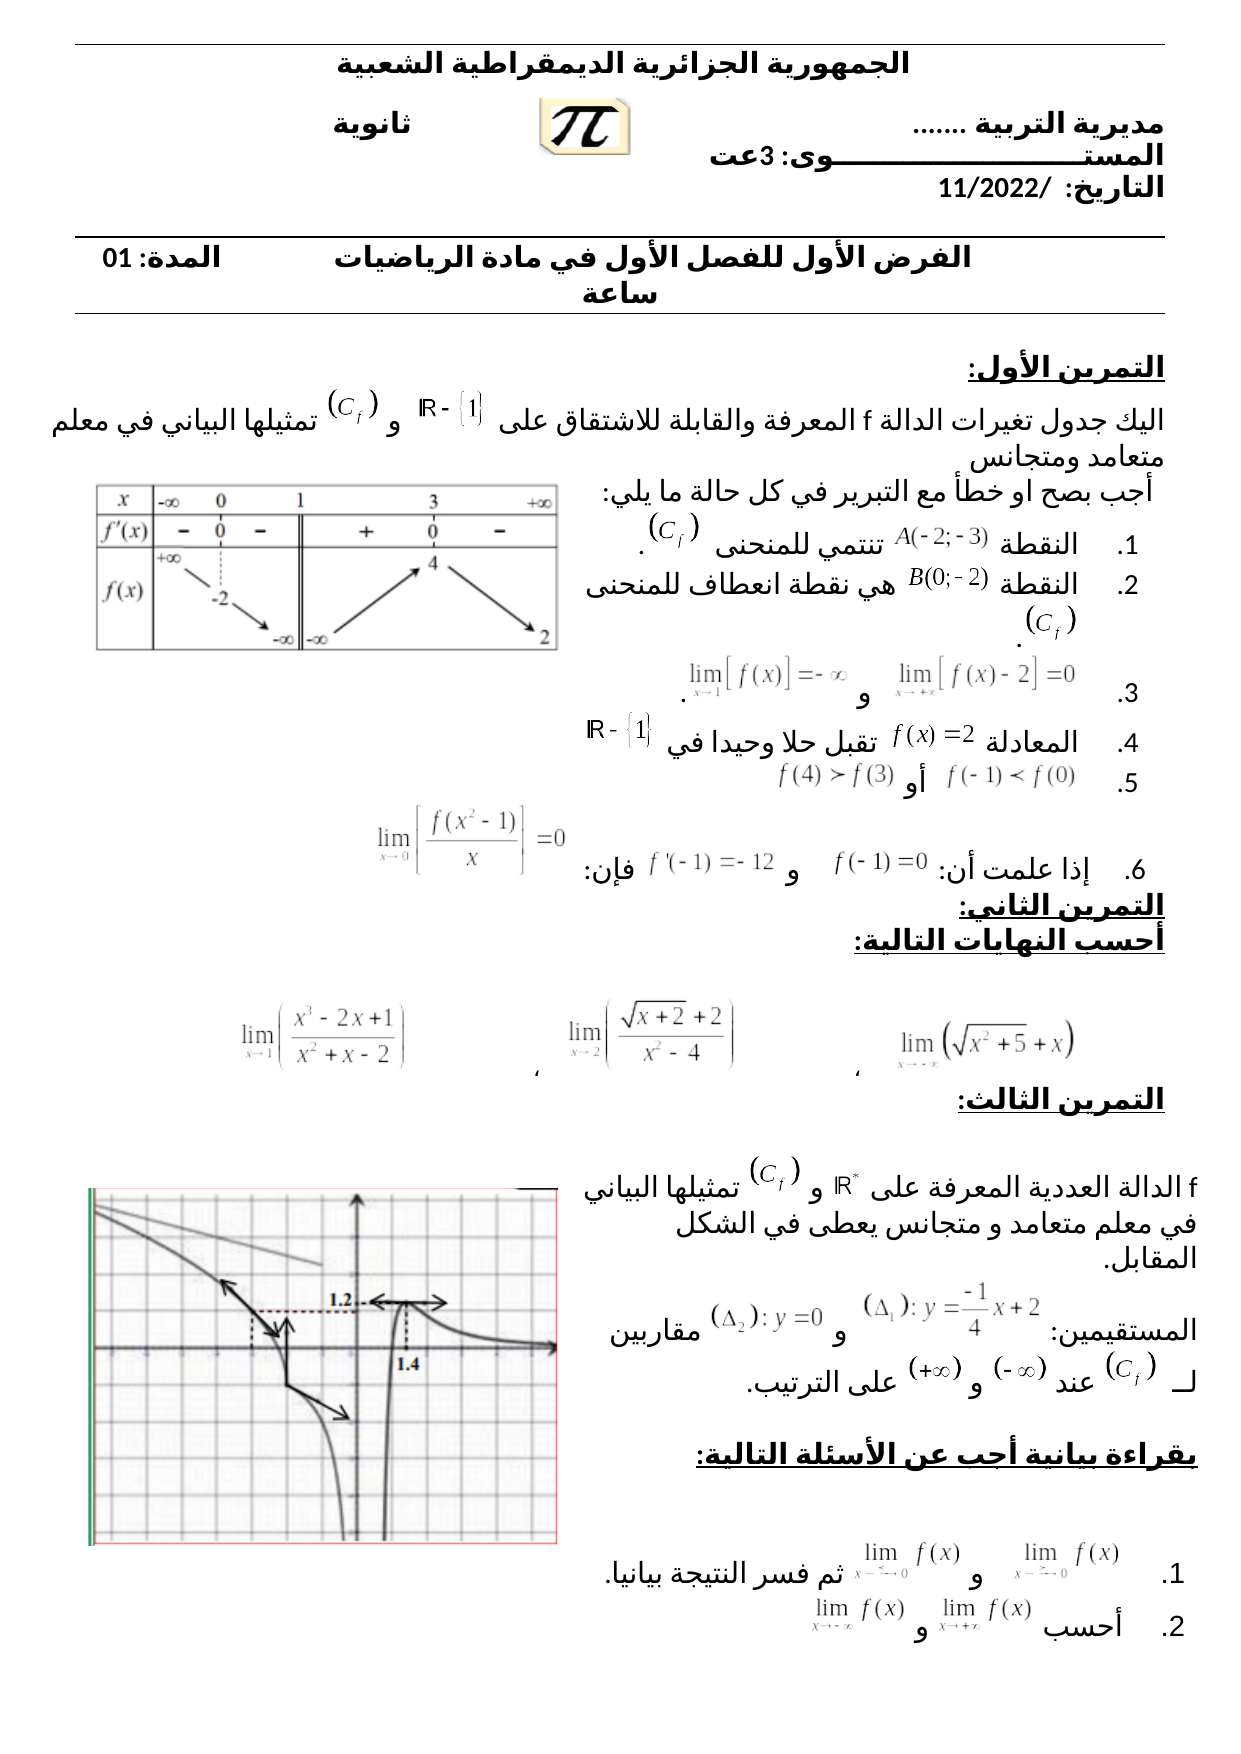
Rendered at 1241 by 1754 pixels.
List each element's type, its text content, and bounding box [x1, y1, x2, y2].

text أحسب النهايات التالية: [75, 922, 1165, 958]
text الجمهورية الجزائرية الديمقراطية الشعبية [75, 45, 1165, 79]
table_header أجب بصح او خطأ مع التبرير في كل حالة ما يلي: النقطة تنتمي للمنحنى . النقطة هي نقطة انعطاف للمنحنى . و . المعادلة تقبل حلا وحيدا في أو [573, 473, 1165, 799]
picture [87, 473, 562, 657]
text الفرض الأول للفصل الأول في مادة الرياضيات المدة: 01 ساعة [75, 238, 1165, 313]
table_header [570, 1153, 1209, 1643]
text التمرين الثاني: [75, 887, 1165, 922]
picture [87, 1188, 559, 1546]
table_header [75, 1153, 569, 1643]
text التمرين الأول: [75, 349, 1165, 385]
text مديرية التربية ....... ثانوية [75, 79, 1165, 140]
table_header [75, 473, 572, 799]
text التمرين الثالث: [75, 1081, 1165, 1117]
text اليك جدول تغيرات الدالة f المعرفة والقابلة للاشتقاق على و تمثيلها البياني في معلم متعامد ومتجانس [31, 385, 1165, 473]
text ، ، [75, 993, 1165, 1081]
list إذا علمت أن: و فإن: [75, 799, 1123, 887]
text المستـــــــــــــــــــــــــوى: 3عت التاريخ: /11/2022 [75, 140, 1165, 204]
